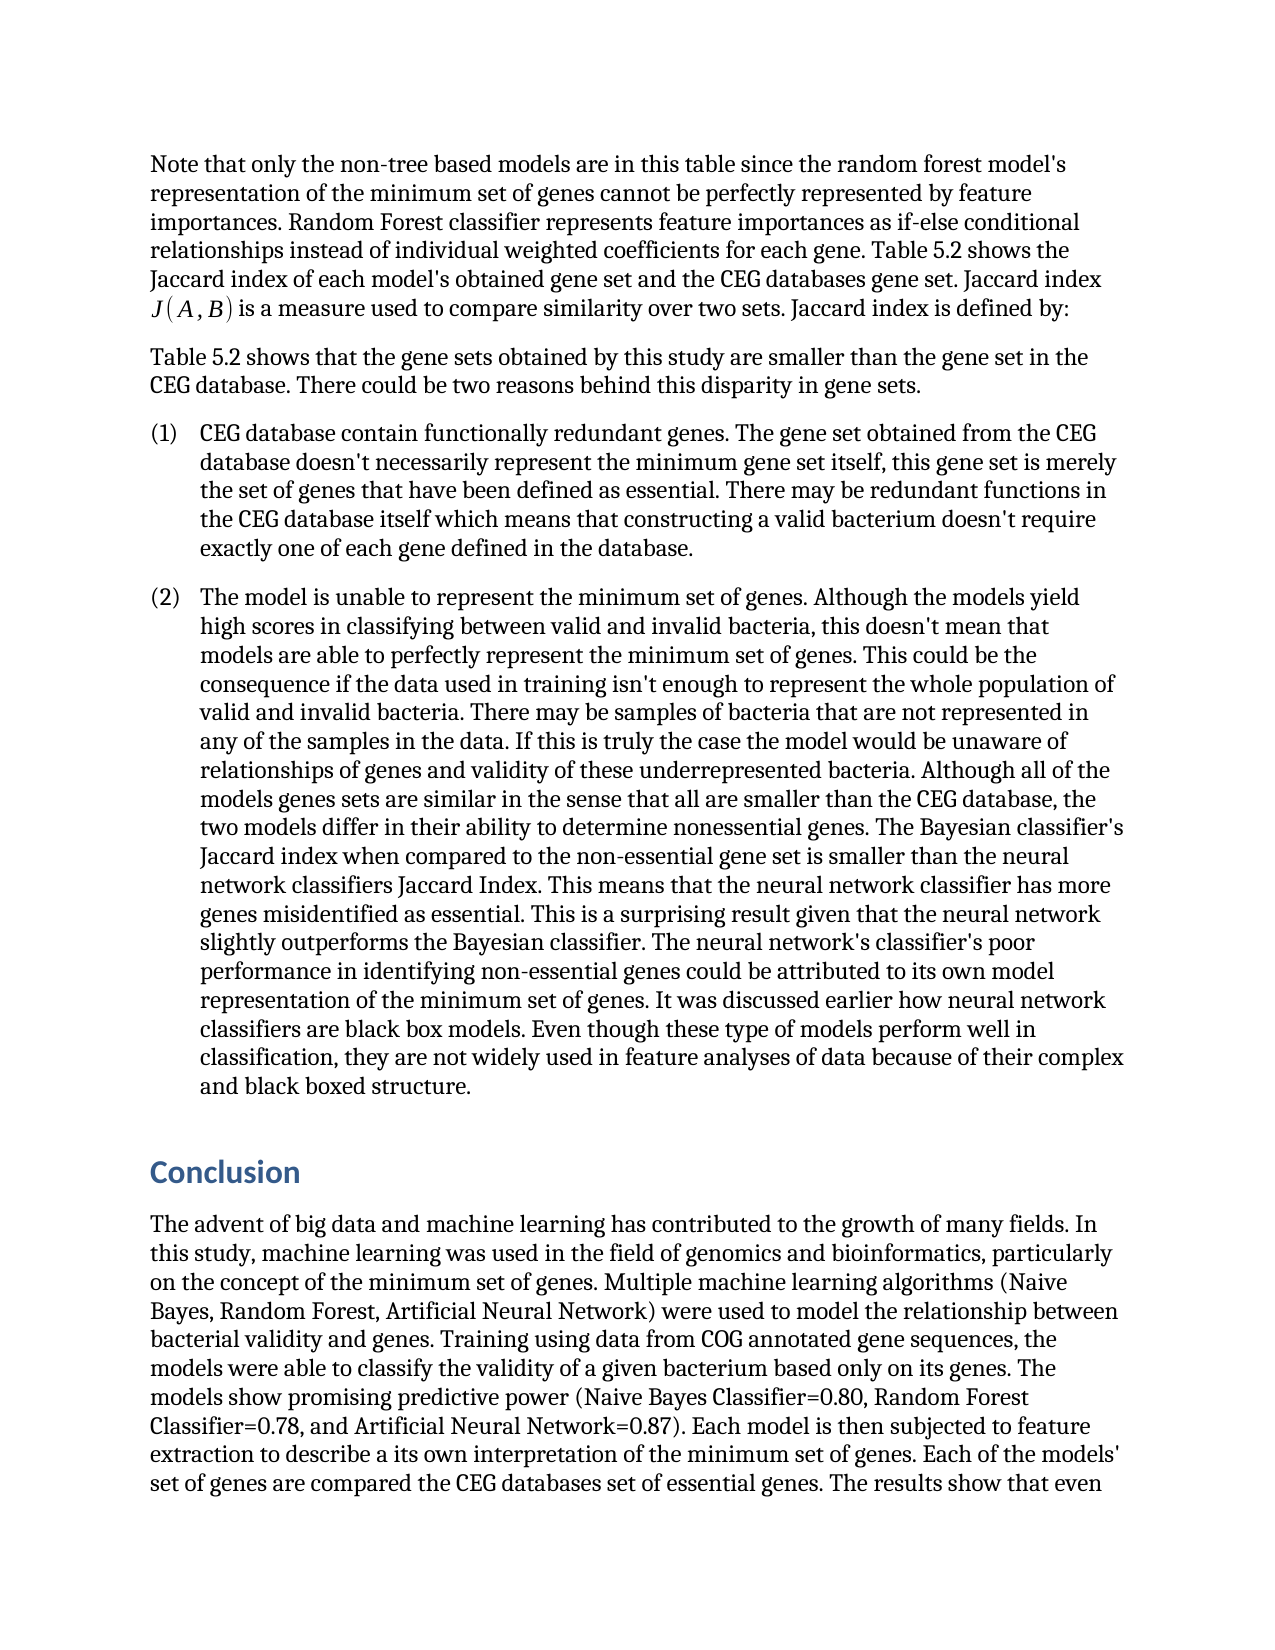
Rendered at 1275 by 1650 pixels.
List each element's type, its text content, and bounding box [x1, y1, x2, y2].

text Note that only the non-tree based models are in this table since the random forest model's representation of the minimum set of genes cannot be perfectly represented by feature importances. Random Forest classifier represents feature importances as if-else conditional relationships instead of individual weighted coefficients for each gene. Table 5.2 shows the Jaccard index of each model's obtained gene set and the CEG databases gene set. Jaccard index is a measure used to compare similarity over two sets. Jaccard index is defined by: [150, 150, 1125, 324]
list The model is unable to represent the minimum set of genes. Although the models yield high scores in classifying between valid and invalid bacteria, this doesn't mean that models are able to perfectly represent the minimum set of genes. This could be the consequence if the data used in training isn't enough to represent the whole population of valid and invalid bacteria. There may be samples of bacteria that are not represented in any of the samples in the data. If this is truly the case the model would be unaware of relationships of genes and validity of these underrepresented bacteria. Although all of the models genes sets are similar in the sense that all are smaller than the CEG database, the two models differ in their ability to determine nonessential genes. The Bayesian classifier's Jaccard index when compared to the non-essential gene set is smaller than the neural network classifiers Jaccard Index. This means that the neural network classifier has more genes misidentified as essential. This is a surprising result given that the neural network slightly outperforms the Bayesian classifier. The neural network's classifier's poor performance in identifying non-essential genes could be attributed to its own model representation of the minimum set of genes. It was discussed earlier how neural network classifiers are black box models. Even though these type of models perform well in classification, they are not widely used in feature analyses of data because of their complex and black boxed structure. [150, 583, 1125, 1101]
list CEG database contain functionally redundant genes. The gene set obtained from the CEG database doesn't necessarily represent the minimum gene set itself, this gene set is merely the set of genes that have been defined as essential. There may be redundant functions in the CEG database itself which means that constructing a valid bacterium doesn't require exactly one of each gene defined in the database. [150, 419, 1125, 562]
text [150, 1210, 1125, 1498]
text Table 5.2 shows that the gene sets obtained by this study are smaller than the gene set in the CEG database. There could be two reasons behind this disparity in gene sets. [150, 342, 1125, 400]
subtitle Conclusion [150, 1151, 1125, 1192]
